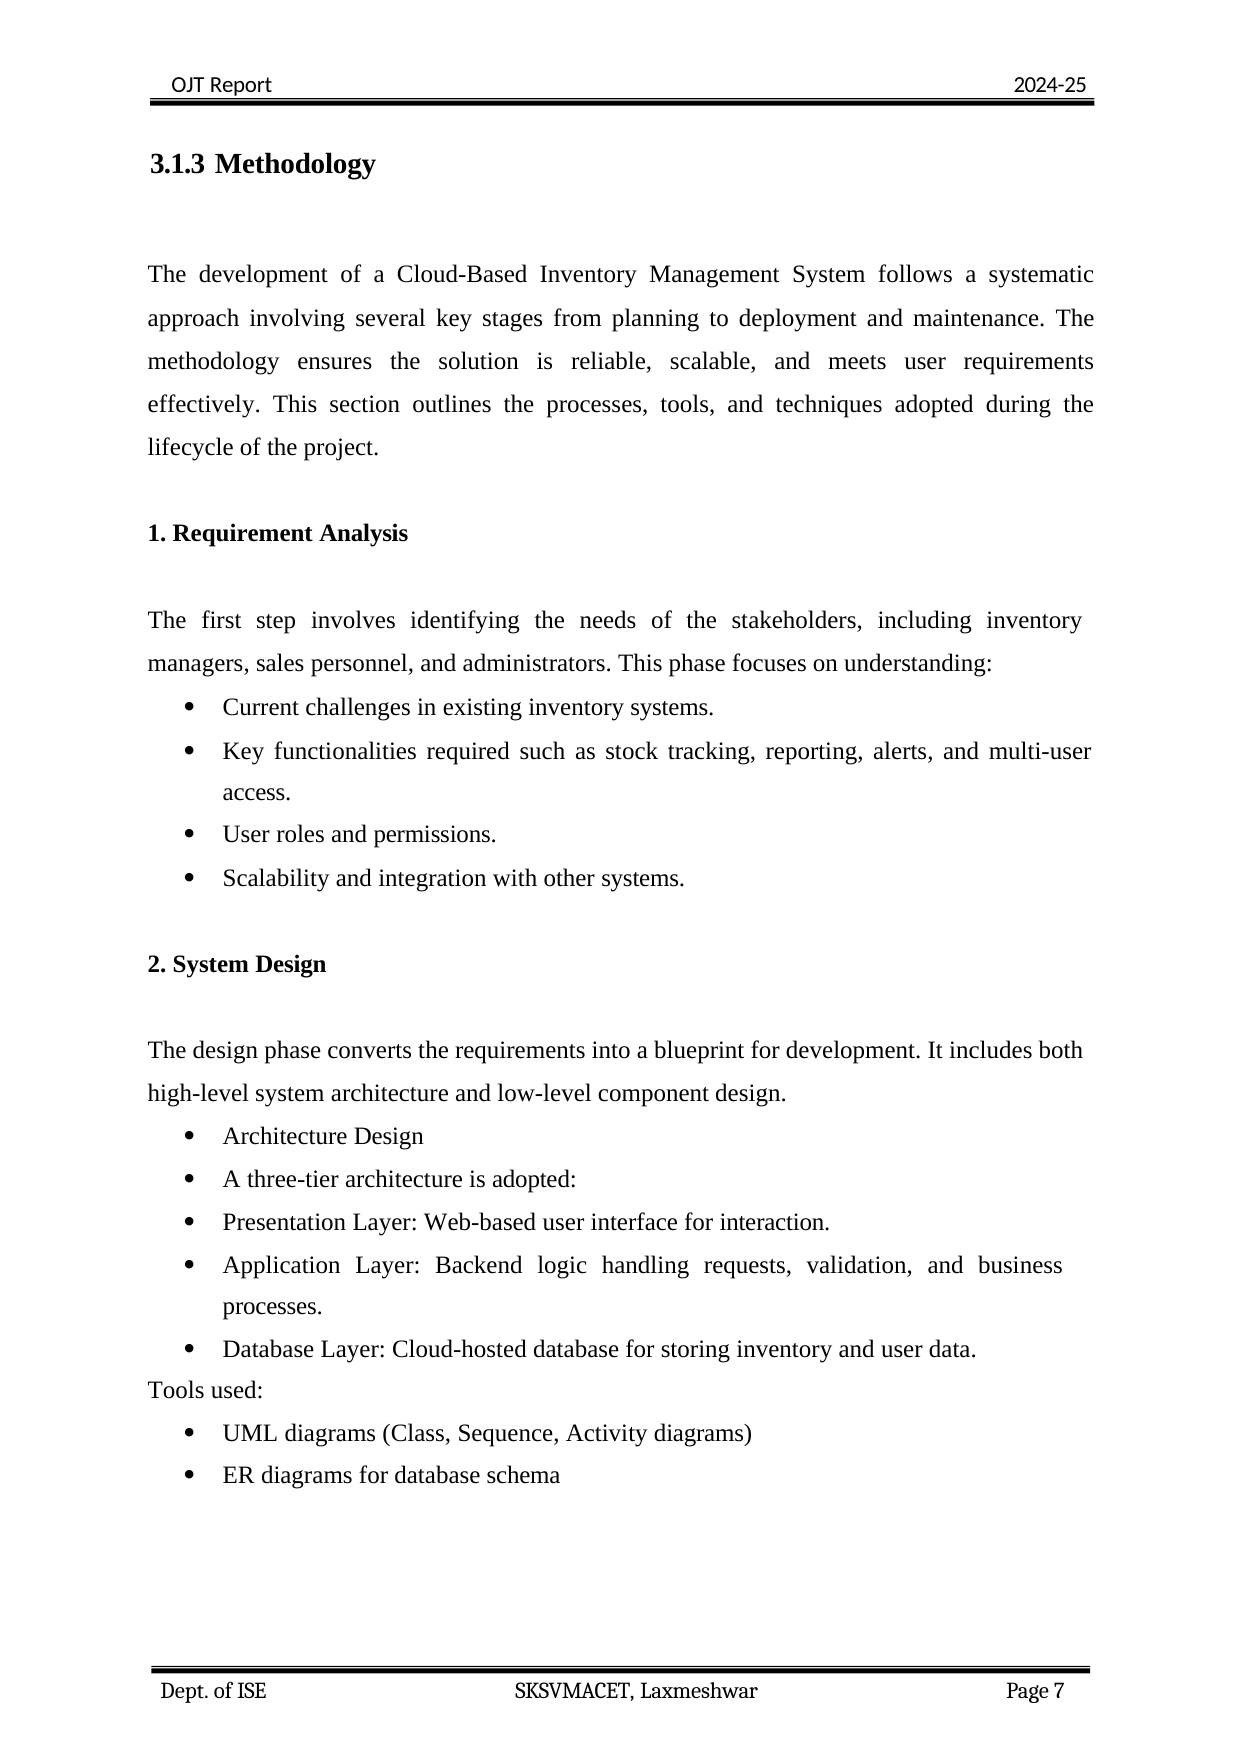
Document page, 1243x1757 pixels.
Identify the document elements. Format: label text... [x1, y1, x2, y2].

subtitle Methodology [150, 146, 1130, 179]
list Architecture Design [185, 1121, 1130, 1150]
list User roles and permissions. [185, 819, 1130, 848]
subtitle System Design [147, 949, 1130, 977]
list Application Layer: Backend logic handling requests, validation, and business processes. [185, 1250, 1094, 1319]
list Presentation Layer: Web-based user interface for interaction. [185, 1207, 1130, 1236]
list UML diagrams (Class, Sequence, Activity diagrams) [185, 1418, 1130, 1447]
text The first step involves identifying the needs of the stakeholders, including inventory managers, sales personnel, and administrators. This phase focuses on understanding: [147, 605, 1130, 677]
subtitle Requirement Analysis [147, 518, 1130, 547]
list Key functionalities required such as stock tracking, reporting, alerts, and multi-user access. [185, 736, 1096, 805]
list Scalability and integration with other systems. [185, 863, 1130, 891]
list Database Layer: Cloud-hosted database for storing inventory and user data. Tools used: [147, 1334, 979, 1403]
list Current challenges in existing inventory systems. [185, 691, 1130, 722]
list A three-tier architecture is adopted: [185, 1164, 1130, 1193]
list ER diagrams for database schema [185, 1461, 1130, 1489]
text The development of a Cloud-Based Inventory Management System follows a systematic approach involving several key stages from planning to deployment and maintenance. The methodology ensures the solution is reliable, scalable, and meets user requirements effectively. This section outlines the processes, tools, and techniques adopted during the lifecycle of the project. [147, 259, 1095, 461]
text The design phase converts the requirements into a blueprint for development. It includes both high-level system architecture and low-level component design. [147, 1035, 1094, 1107]
